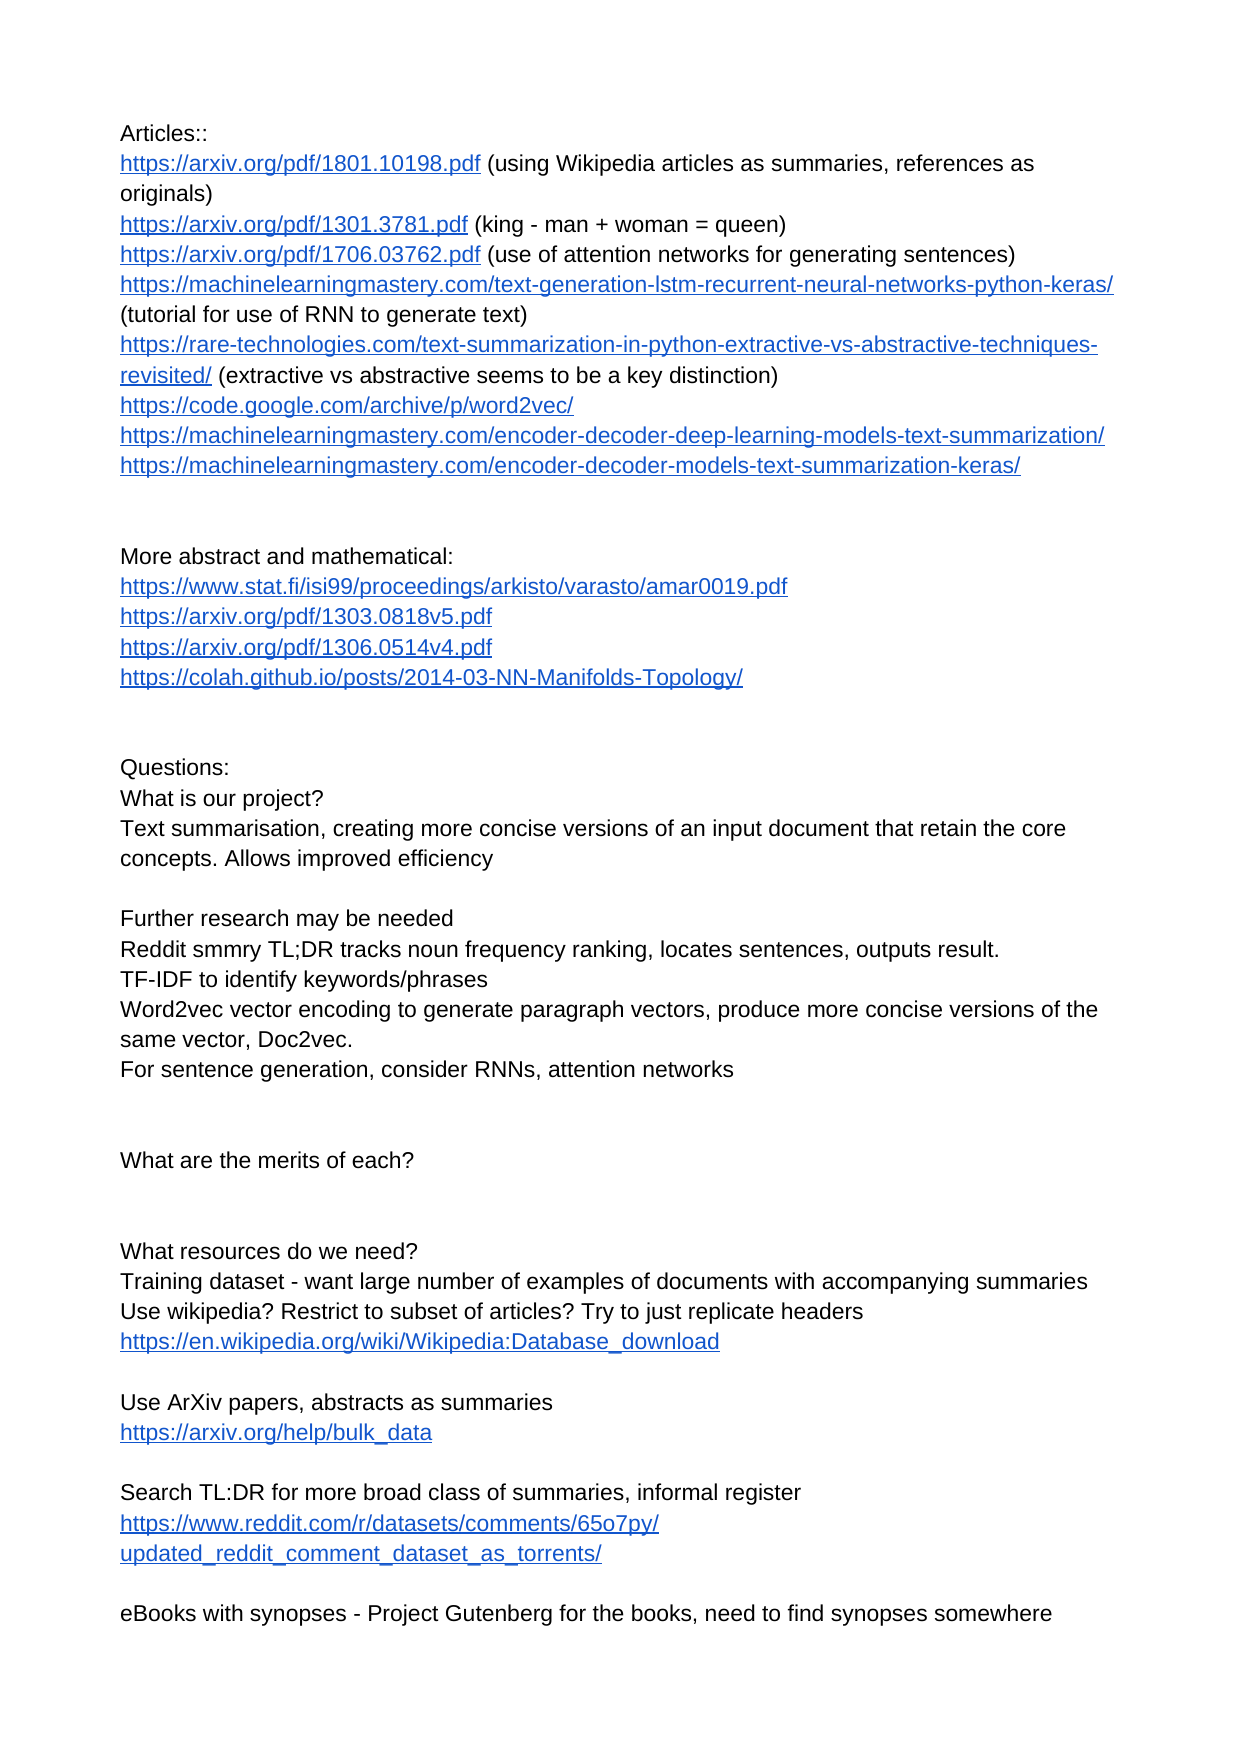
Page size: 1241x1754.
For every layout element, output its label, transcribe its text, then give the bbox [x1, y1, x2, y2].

text https://machinelearningmastery.com/text-generation-lstm-recurrent-neural-networks-python-keras/ (tutorial for use of RNN to generate text) [120, 271, 1120, 328]
text Further research may be needed [120, 905, 1120, 932]
text For sentence generation, consider RNNs, attention networks [120, 1056, 1120, 1083]
text Use ArXiv papers, abstracts as summaries [120, 1389, 1120, 1415]
text Use wikipedia? Restrict to subset of articles? Try to just replicate headers [120, 1298, 1120, 1324]
text What are the merits of each? [120, 1147, 1120, 1173]
text Search TL:DR for more broad class of summaries, informal register [120, 1479, 1120, 1506]
text Training dataset - want large number of examples of documents with accompanying summaries [120, 1268, 1120, 1294]
text Word2vec vector encoding to generate paragraph vectors, produce more concise versions of the same vector, Doc2vec. [120, 996, 1120, 1053]
text What resources do we need? [120, 1238, 1120, 1264]
text https://www.stat.fi/isi99/proceedings/arkisto/varasto/amar0019.pdf [120, 573, 1120, 599]
text https://www.reddit.com/r/datasets/comments/65o7py/updated_reddit_comment_dataset_as_torrents/ [120, 1509, 1120, 1566]
text https://arxiv.org/help/bulk_data [120, 1419, 1120, 1445]
text Articles:: [120, 120, 1120, 146]
text https://arxiv.org/pdf/1706.03762.pdf (use of attention networks for generating sentences) [120, 241, 1120, 267]
text What is our project? [120, 784, 1120, 811]
text eBooks with synopses - Project Gutenberg for the books, need to find synopses somewhere [120, 1600, 1120, 1627]
text https://machinelearningmastery.com/encoder-decoder-deep-learning-models-text-summarization/ [120, 422, 1120, 448]
text https://code.google.com/archive/p/word2vec/ [120, 392, 1120, 418]
text https://rare-technologies.com/text-summarization-in-python-extractive-vs-abstractive-techniques-revisited/ (extractive vs abstractive seems to be a key distinction) [120, 331, 1120, 388]
text Text summarisation, creating more concise versions of an input document that retain the core concepts. Allows improved efficiency [120, 815, 1120, 871]
text https://arxiv.org/pdf/1301.3781.pdf (king - man + woman = queen) [120, 211, 1120, 237]
text https://arxiv.org/pdf/1303.0818v5.pdf [120, 603, 1120, 630]
text Reddit smmry TL;DR tracks noun frequency ranking, locates sentences, outputs result. [120, 936, 1120, 962]
text TF-IDF to identify keywords/phrases [120, 966, 1120, 992]
text https://machinelearningmastery.com/encoder-decoder-models-text-summarization-keras/ [120, 452, 1120, 479]
text https://colah.github.io/posts/2014-03-NN-Manifolds-Topology/ [120, 664, 1120, 690]
text Questions: [120, 754, 1120, 781]
text More abstract and mathematical: [120, 543, 1120, 569]
text https://en.wikipedia.org/wiki/Wikipedia:Database_download [120, 1328, 1120, 1355]
text https://arxiv.org/pdf/1801.10198.pdf (using Wikipedia articles as summaries, references as originals) [120, 150, 1120, 207]
text https://arxiv.org/pdf/1306.0514v4.pdf [120, 633, 1120, 660]
